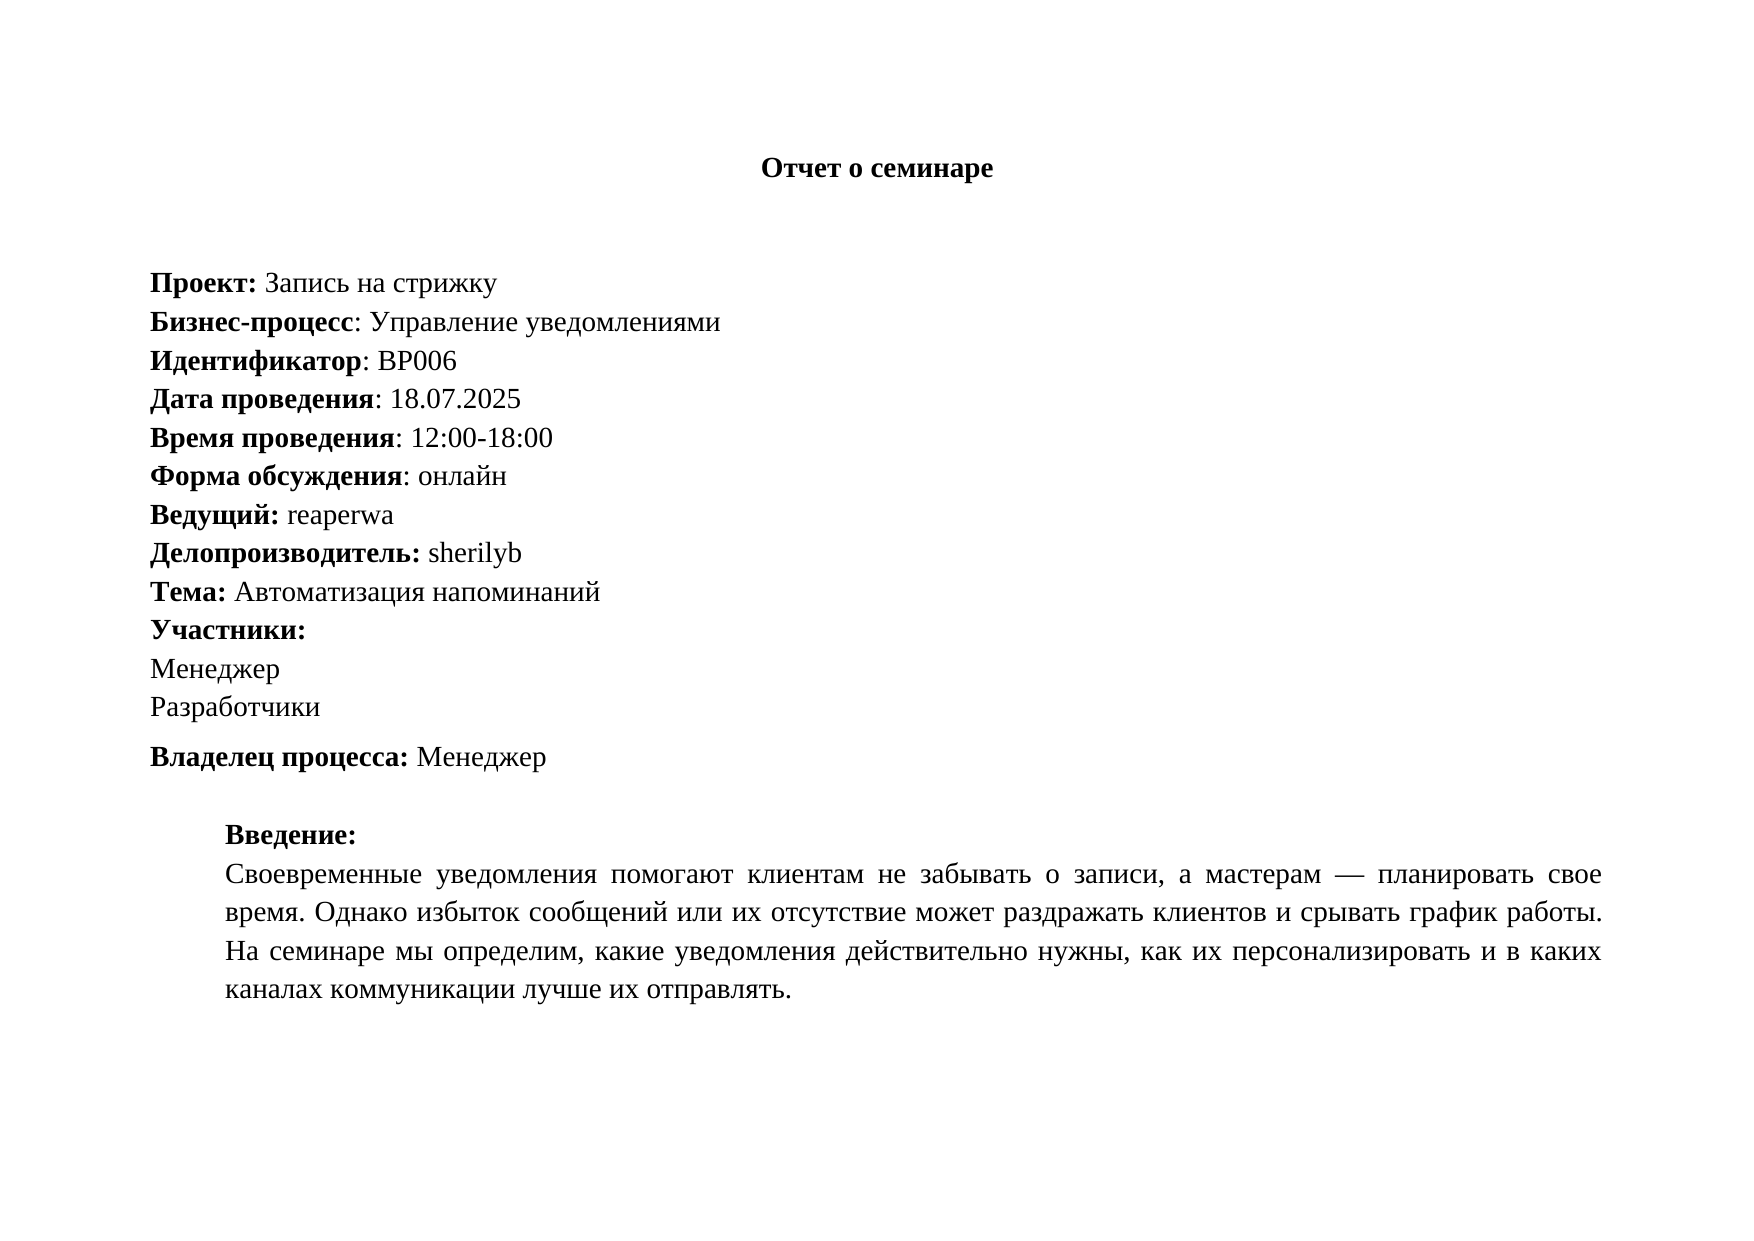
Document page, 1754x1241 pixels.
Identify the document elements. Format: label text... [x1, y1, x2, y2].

text Менеджер [150, 651, 1604, 684]
text Владелец процесса: Менеджер [150, 728, 1604, 773]
text Дата проведения: 18.07.2025 [150, 381, 1604, 415]
text Ведущий: reaperwa [150, 497, 1604, 530]
text Введение: Своевременные уведомления помогают клиентам не забывать о записи, а мастерам — планировать свое время. Однако избыток сообщений или их отсутствие может раздражать клиентов и срывать график работы. На семинаре мы определим, какие уведомления действительно нужны, как их персонализировать и в каких каналах коммуникации лучше их отправлять. [225, 817, 1604, 1005]
text Форма обсуждения: онлайн [150, 458, 1604, 492]
text Отчет о семинаре [150, 150, 1604, 183]
text Время проведения: 12:00-18:00 [150, 420, 1604, 453]
text Делопроизводитель: sherilyb [150, 535, 1604, 569]
text Проект: Запись на стрижку [150, 266, 1604, 299]
text Идентификатор: BP006 [150, 343, 1604, 376]
text Бизнес-процесс: Управление уведомлениями [150, 304, 1604, 338]
text Тема: Автоматизация напоминаний [150, 574, 1604, 607]
text Участники: [150, 612, 1604, 646]
text Разработчики [150, 689, 1604, 723]
